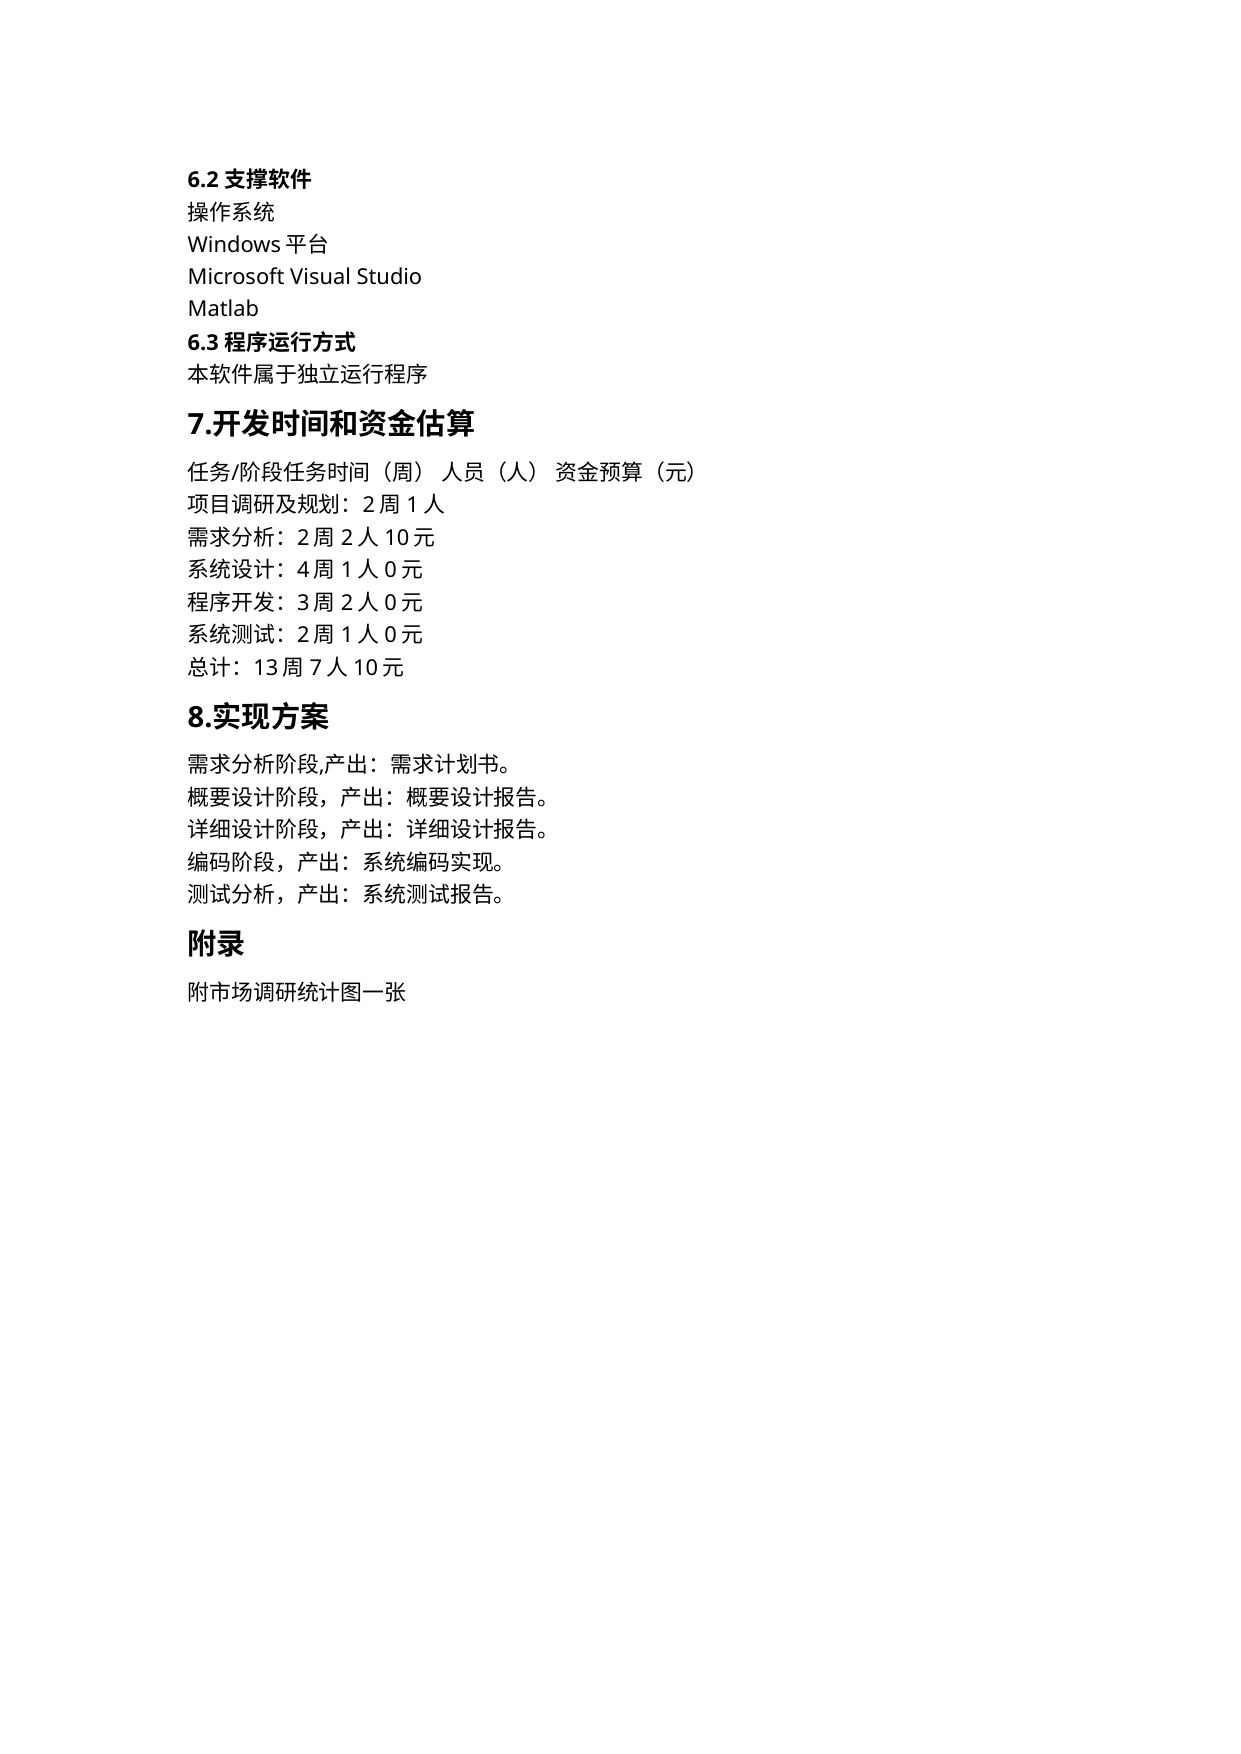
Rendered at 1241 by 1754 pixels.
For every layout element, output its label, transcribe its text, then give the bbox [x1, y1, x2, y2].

text 系统设计：4周 1人 0元 [187, 552, 1053, 584]
text 详细设计阶段，产出：详细设计报告。 [187, 812, 1053, 844]
text 本软件属于独立运行程序 [187, 357, 1053, 389]
text 测试分析，产出：系统测试报告。 [187, 877, 1053, 909]
text 需求分析：2周 2人 10元 [187, 519, 1053, 552]
text 任务/阶段任务时间（周） 人员（人） 资金预算（元） [187, 454, 1053, 487]
text 概要设计阶段，产出：概要设计报告。 [187, 779, 1053, 812]
text Matlab [187, 292, 1053, 324]
text 附市场调研统计图一张 [187, 974, 1053, 1007]
text 6.3 程序运行方式 [187, 324, 1053, 357]
text 系统测试：2周 1人 0元 [187, 617, 1053, 649]
text 需求分析阶段,产出：需求计划书。 [187, 747, 1053, 779]
text 总计：13周 7人 10元 [187, 649, 1053, 682]
text 7.开发时间和资金估算 [187, 389, 1053, 454]
text 项目调研及规划：2周 1人 [187, 487, 1053, 519]
text Windows平台 [187, 227, 1053, 259]
text Microsoft Visual Studio [187, 259, 1053, 292]
text 编码阶段，产出：系统编码实现。 [187, 844, 1053, 877]
text 程序开发：3周 2人 0元 [187, 584, 1053, 617]
text 操作系统 [187, 194, 1053, 227]
text 附录 [187, 909, 1053, 974]
text 8.实现方案 [187, 682, 1053, 747]
text 6.2 支撑软件 [187, 162, 1053, 194]
